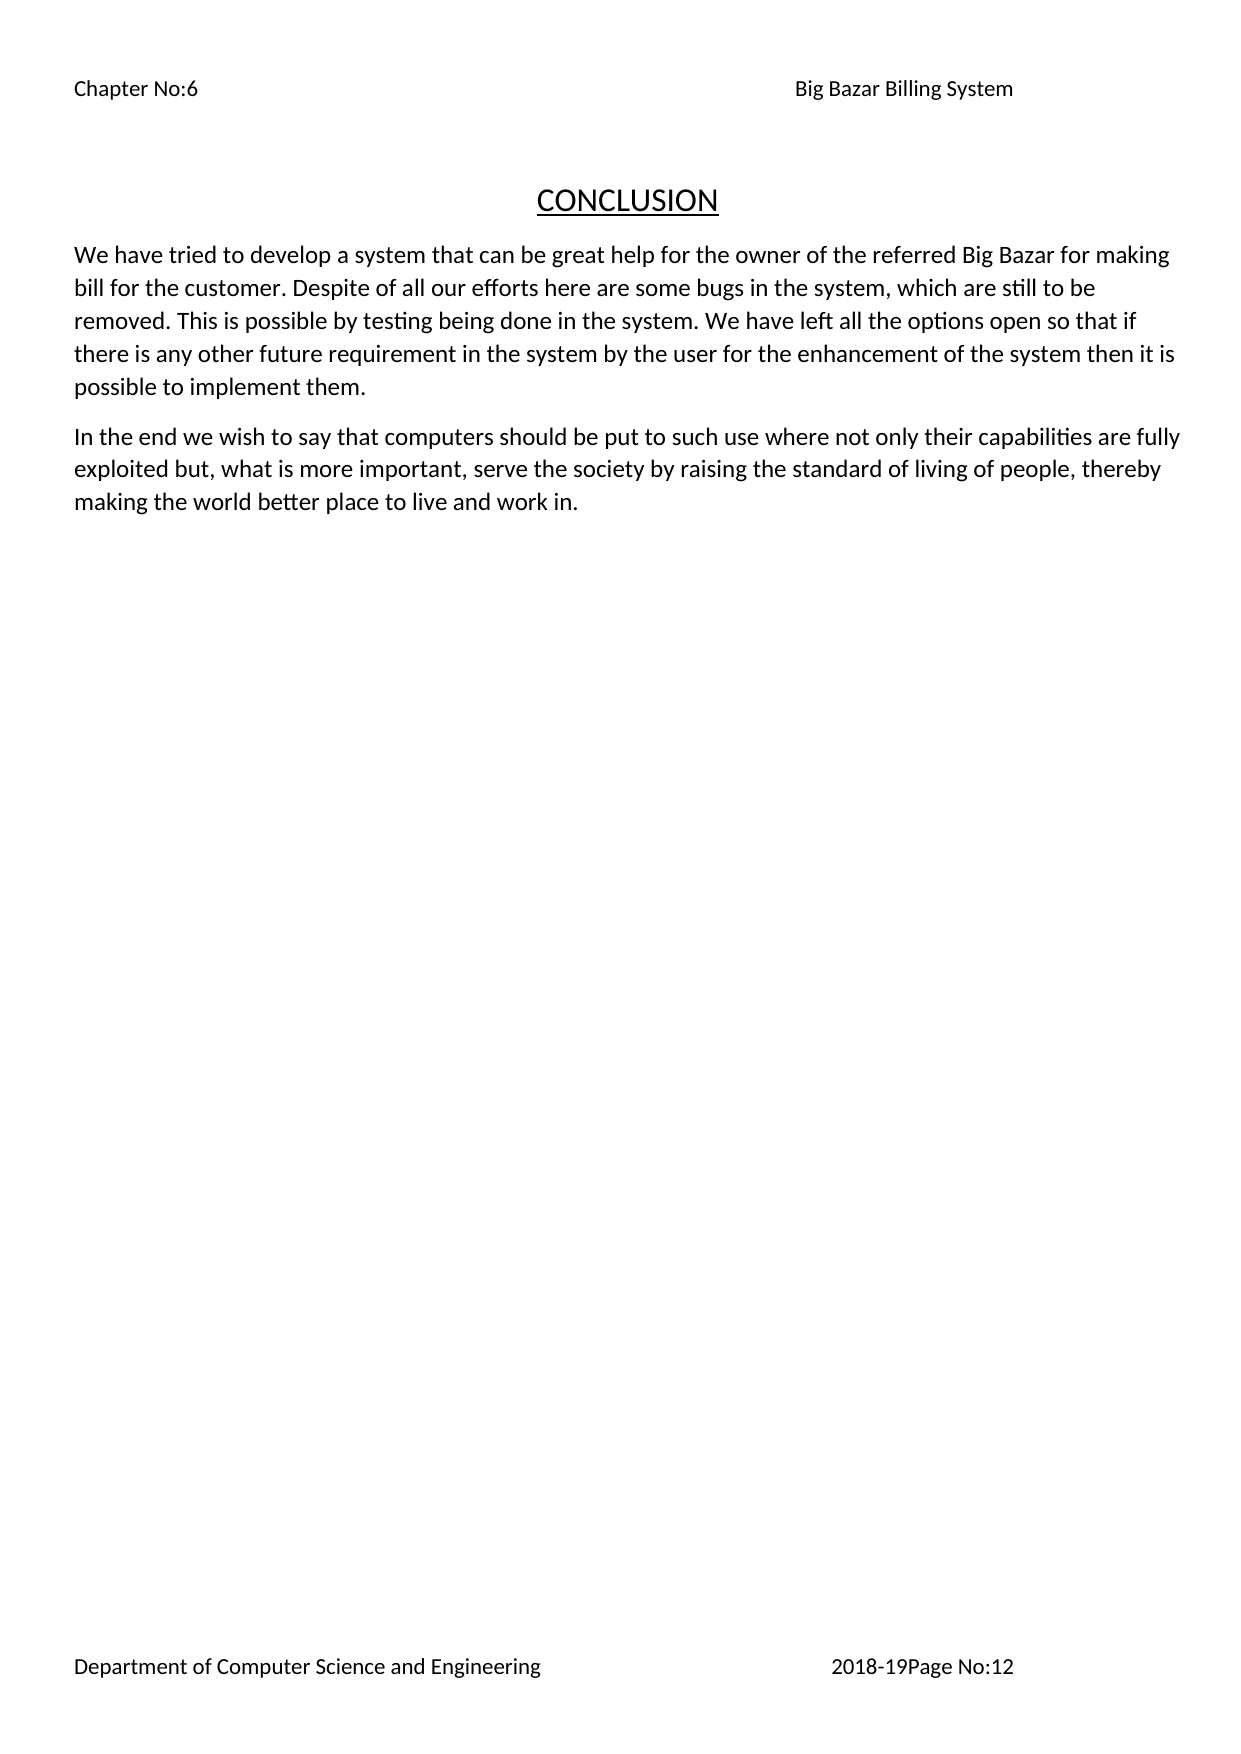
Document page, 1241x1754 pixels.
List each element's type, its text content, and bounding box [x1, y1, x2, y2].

text We have tried to develop a system that can be great help for the owner of the referred Big Bazar for making bill for the customer. Despite of all our efforts here are some bugs in the system, which are still to be removed. This is possible by testing being done in the system. We have left all the options open so that if there is any other future requirement in the system by the user for the enhancement of the system then it is possible to implement them. [74, 239, 1181, 402]
text CONCLUSION [74, 179, 1181, 219]
text In the end we wish to say that computers should be put to such use where not only their capabilities are fully exploited but, what is more important, serve the society by raising the standard of living of people, thereby making the world better place to live and work in. [74, 421, 1181, 517]
